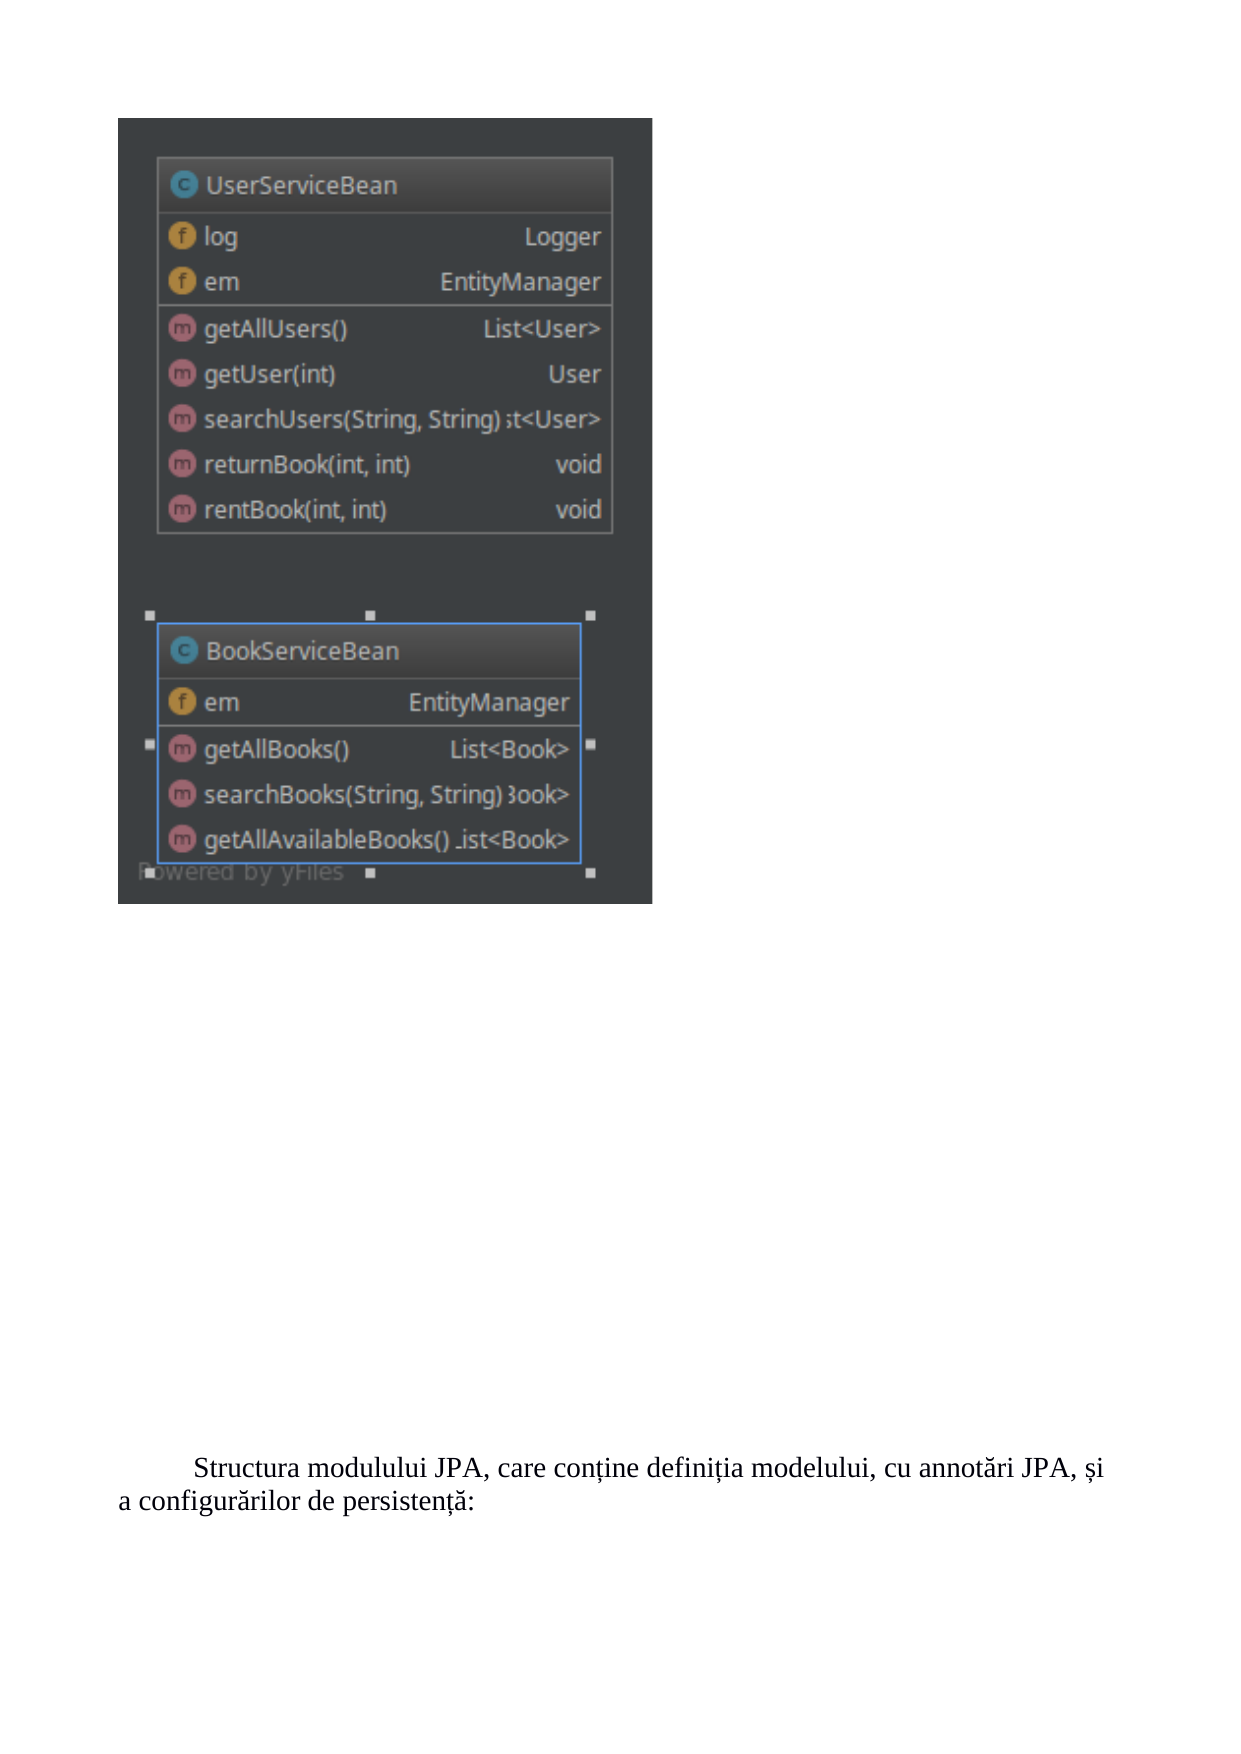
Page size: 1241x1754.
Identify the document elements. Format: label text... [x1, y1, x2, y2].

text Structura modulului JPA, care conține definiția modelului, cu annotări JPA, și a configurărilor de persistență: [118, 1450, 1122, 1517]
picture [118, 118, 653, 904]
